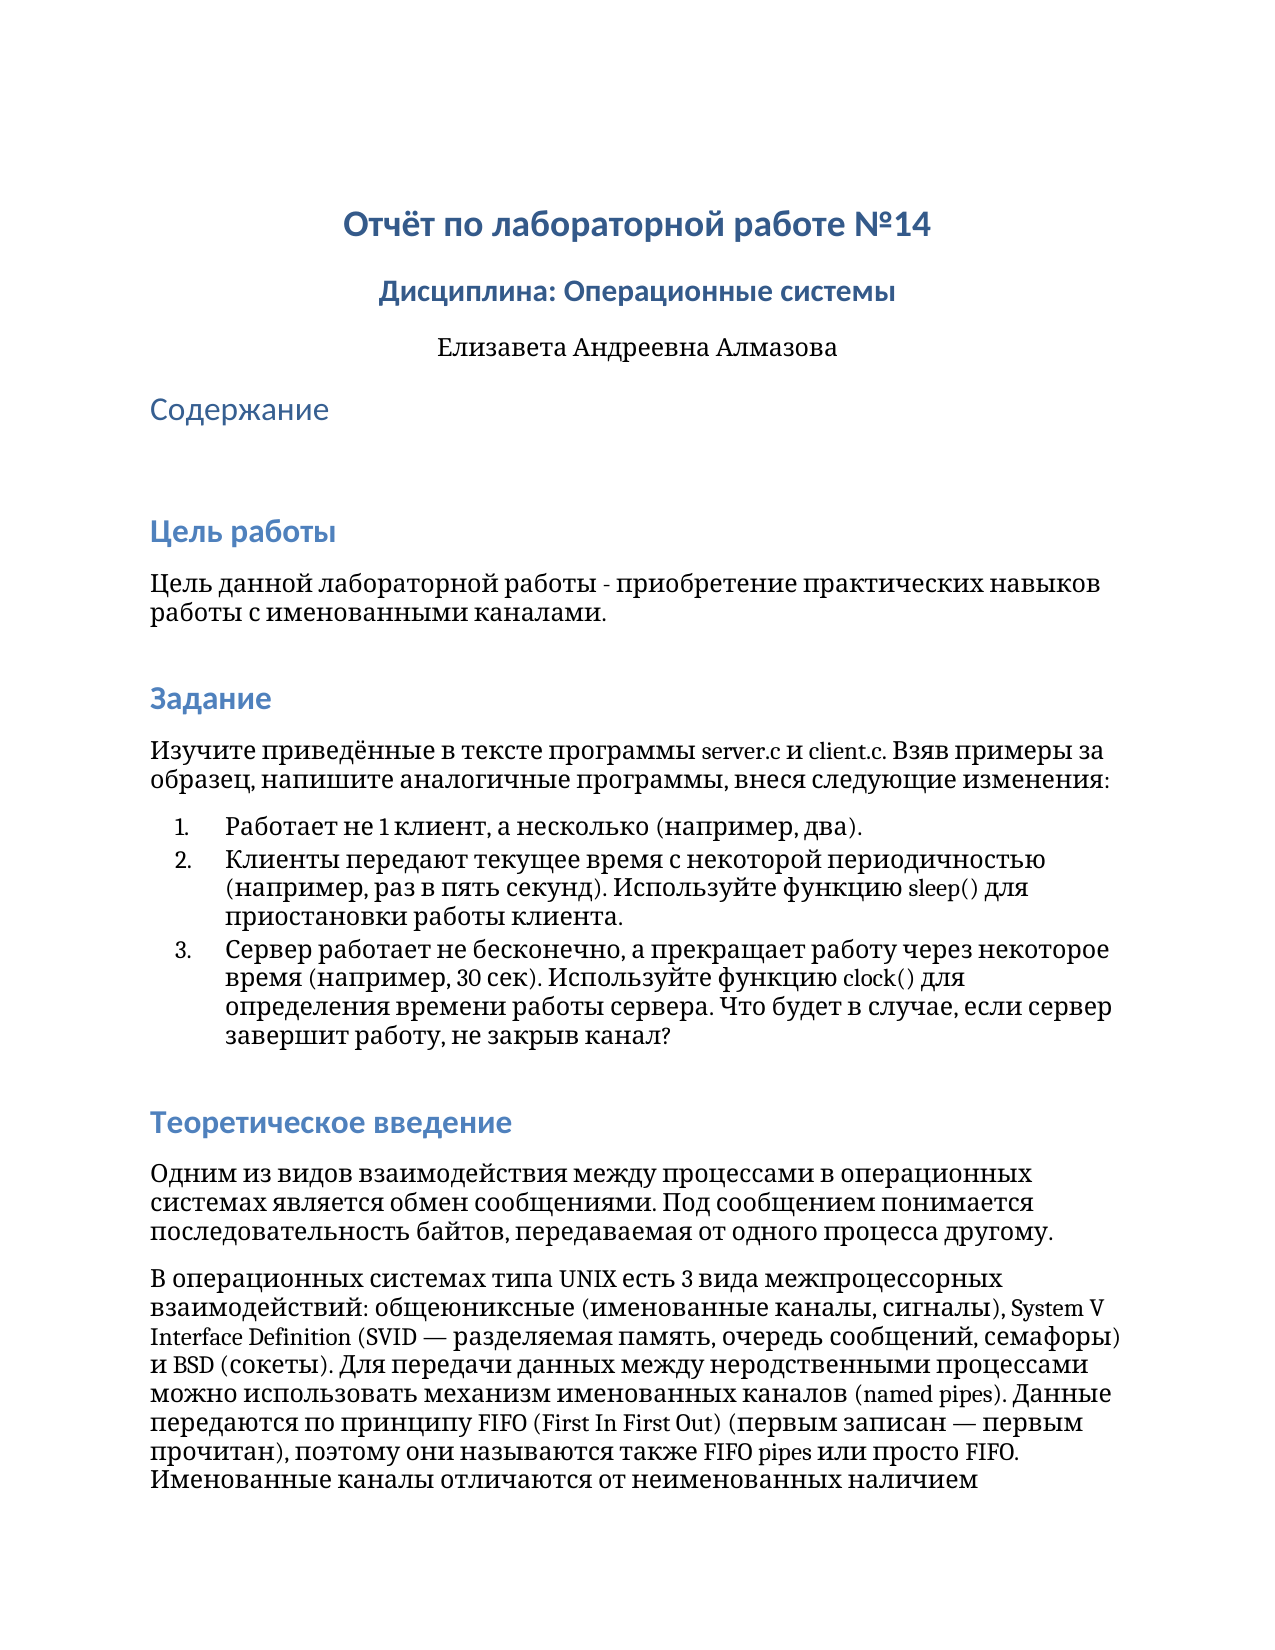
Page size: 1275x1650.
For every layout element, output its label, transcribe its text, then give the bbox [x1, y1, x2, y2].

list Клиенты передают текущее время с некоторой периодичностью (например, раз в пять секунд). Используйте функцию sleep() для приостановки работы клиента. [175, 846, 1125, 932]
list Работает не 1 клиент, а несколько (например, два). [175, 813, 1125, 842]
list Сервер работает не бесконечно, а прекращает работу через некоторое время (например, 30 сек). Используйте функцию clock() для определения времени работы сервера. Что будет в случае, если сервер завершит работу, не закрыв канал? [175, 936, 1125, 1051]
subtitle Теоретическое введение [150, 1101, 1125, 1141]
subtitle Цель работы [150, 510, 1125, 551]
text Изучите приведённые в тексте программы server.c и client.c. Взяв примеры за образец, напишите аналогичные программы, внеся следующие изменения: [150, 737, 1125, 794]
text Одним из видов взаимодействия между процессами в операционных системах является обмен сообщениями. Под сообщением понимается последовательность байтов, передаваемая от одного процесса другому. [150, 1160, 1125, 1246]
text Елизавета Андреевна Алмазова [150, 334, 1125, 363]
subtitle Дисциплина: Операционные системы [150, 271, 1125, 309]
subtitle Задание [150, 677, 1125, 718]
title Отчёт по лабораторной работе №14 [150, 200, 1125, 246]
text Цель данной лабораторной работы - приобретение практических навыков работы с именованными каналами. [150, 570, 1125, 627]
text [150, 1265, 1125, 1495]
